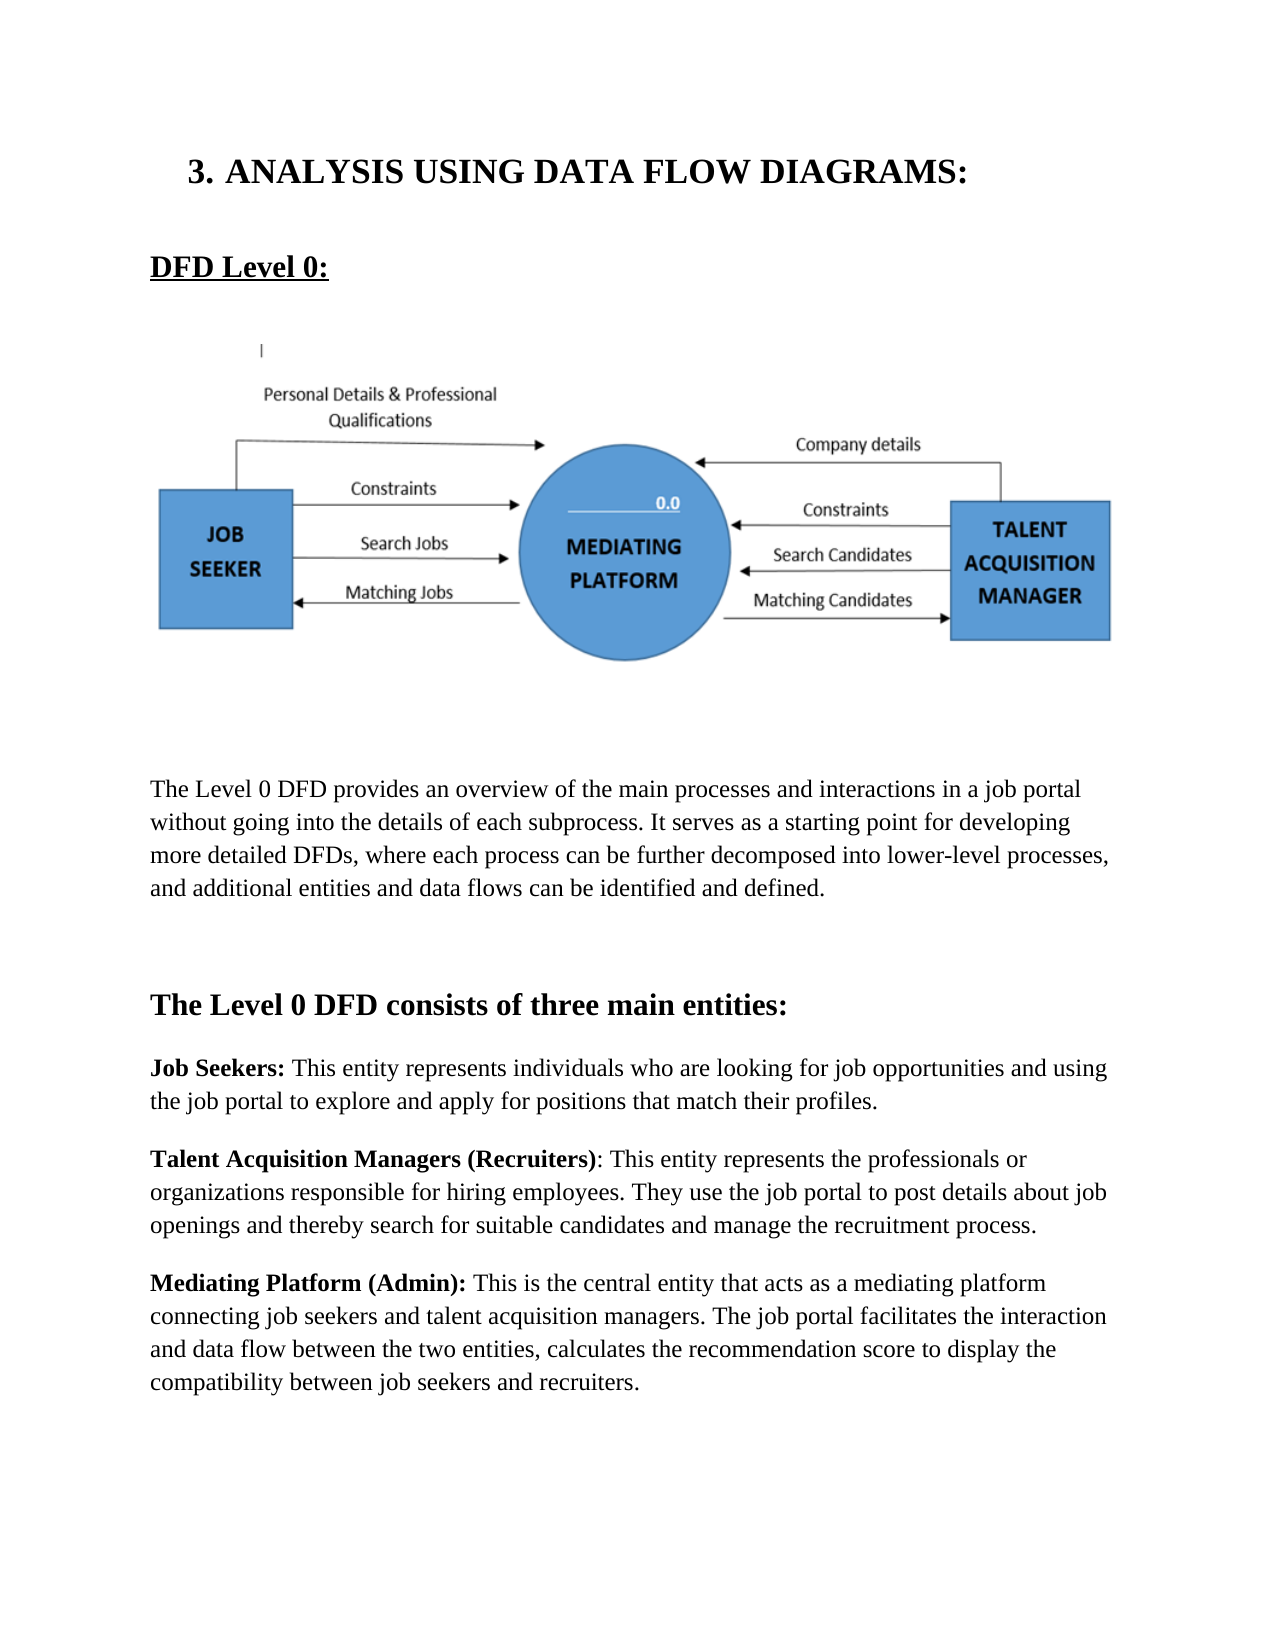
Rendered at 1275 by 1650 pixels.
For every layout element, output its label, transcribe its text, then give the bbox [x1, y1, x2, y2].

picture [150, 344, 1125, 716]
list ANALYSIS USING DATA FLOW DIAGRAMS: [187, 150, 1125, 191]
text Job Seekers: This entity represents individuals who are looking for job opportunities and using the job portal to explore and apply for positions that match their profiles. [150, 1053, 1125, 1114]
text The Level 0 DFD consists of three main entities: [150, 986, 1125, 1022]
text Talent Acquisition Managers (Recruiters): This entity represents the professionals or organizations responsible for hiring employees. They use the job portal to post details about job openings and thereby search for suitable candidates and manage the recruitment process. [150, 1144, 1125, 1238]
text Mediating Platform (Admin): This is the central entity that acts as a mediating platform connecting job seekers and talent acquisition managers. The job portal facilitates the interaction and data flow between the two entities, calculates the recommendation score to display the compatibility between job seekers and recruiters. [150, 1268, 1125, 1396]
text DFD Level 0: [150, 248, 1125, 284]
text The Level 0 DFD provides an overview of the main processes and interactions in a job portal without going into the details of each subprocess. It serves as a starting point for developing more detailed DFDs, where each process can be further decomposed into lower-level processes, and additional entities and data flows can be identified and defined. [150, 774, 1125, 902]
